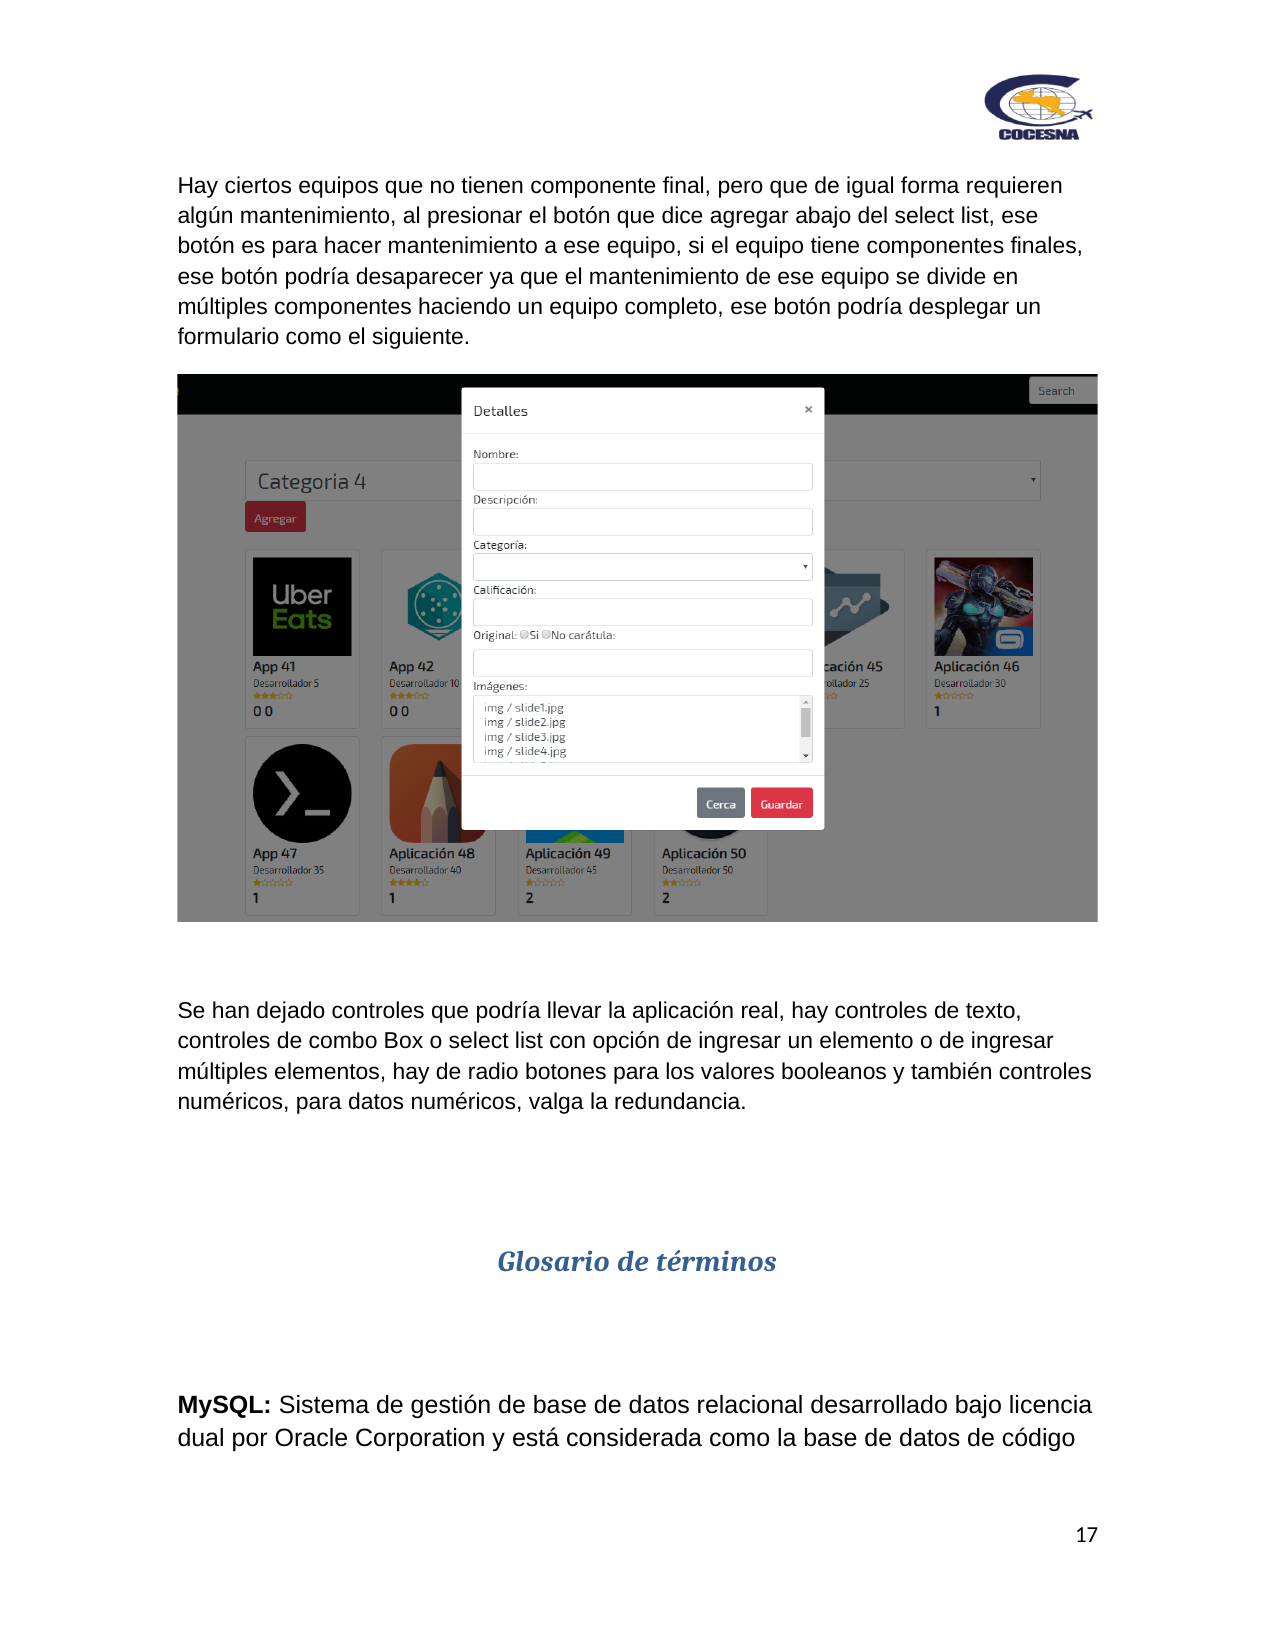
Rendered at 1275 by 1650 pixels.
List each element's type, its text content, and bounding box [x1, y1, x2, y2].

text Hay ciertos equipos que no tienen componente final, pero que de igual forma requieren algún mantenimiento, al presionar el botón que dice agregar abajo del select list, ese botón es para hacer mantenimiento a ese equipo, si el equipo tiene componentes finales, ese botón podría desaparecer ya que el mantenimiento de ese equipo se divide en múltiples componentes haciendo un equipo completo, ese botón podría desplegar un formulario como el siguiente. [177, 172, 1098, 349]
subtitle Glosario de términos [177, 1245, 1098, 1279]
picture [976, 73, 1098, 144]
text Se han dejado controles que podría llevar la aplicación real, hay controles de texto, controles de combo Box o select list con opción de ingresar un elemento o de ingresar múltiples elementos, hay de radio botones para los valores booleanos y también controles numéricos, para datos numéricos, valga la redundancia. [177, 997, 1098, 1114]
picture [177, 374, 1098, 922]
